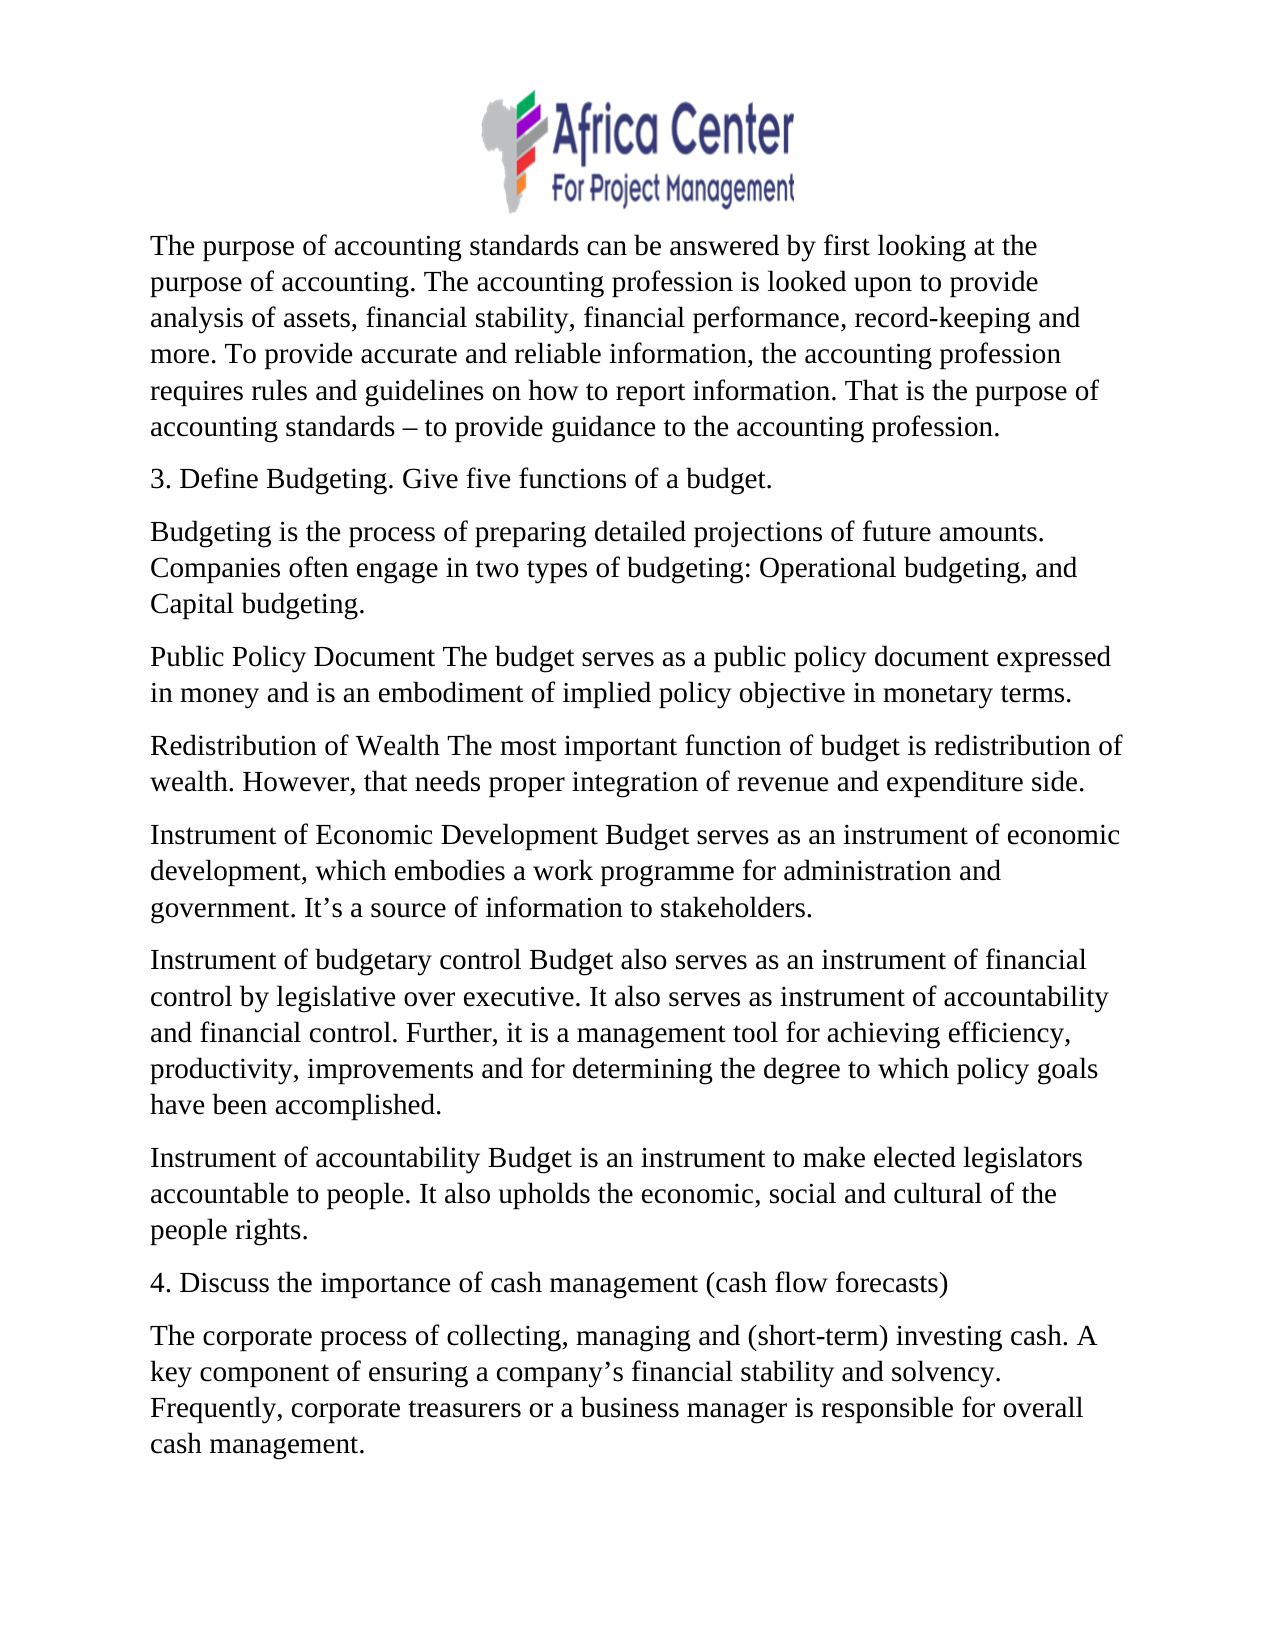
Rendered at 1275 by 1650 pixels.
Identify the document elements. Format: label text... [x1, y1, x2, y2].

text Public Policy Document The budget serves as a public policy document expressed in money and is an embodiment of implied policy objective in monetary terms. [150, 639, 1125, 709]
text Budgeting is the process of preparing detailed projections of future amounts. Companies often engage in two types of budgeting: Operational budgeting, and Capital budgeting. [150, 514, 1125, 620]
text The corporate process of collecting, managing and (short-term) investing cash. A key component of ensuring a company’s financial stability and solvency. Frequently, corporate treasurers or a business manager is responsible for overall cash management. [150, 1318, 1125, 1460]
text 3. Define Budgeting. Give five functions of a budget. [150, 462, 1125, 495]
text Redistribution of Wealth The most important function of budget is redistribution of wealth. However, that needs proper integration of revenue and expenditure side. [150, 728, 1125, 798]
picture [481, 75, 794, 228]
text Instrument of Economic Development Budget serves as an instrument of economic development, which embodies a work programme for administration and government. It’s a source of information to stakeholders. [150, 817, 1125, 923]
text Instrument of budgetary control Budget also serves as an instrument of financial control by legislative over executive. It also serves as instrument of accountability and financial control. Further, it is a management tool for achieving efficiency, productivity, improvements and for determining the degree to which policy goals have been accomplished. [150, 942, 1125, 1121]
text Instrument of accountability Budget is an instrument to make elected legislators accountable to people. It also upholds the economic, social and cultural of the people rights. [150, 1140, 1125, 1246]
text 4. Discuss the importance of cash management (cash flow forecasts) [150, 1265, 1125, 1298]
text The purpose of accounting standards can be answered by first looking at the purpose of accounting. The accounting profession is looked upon to provide analysis of assets, financial stability, financial performance, record-keeping and more. To provide accurate and reliable information, the accounting profession requires rules and guidelines on how to report information. That is the purpose of accounting standards – to provide guidance to the accounting profession. [150, 228, 1125, 442]
